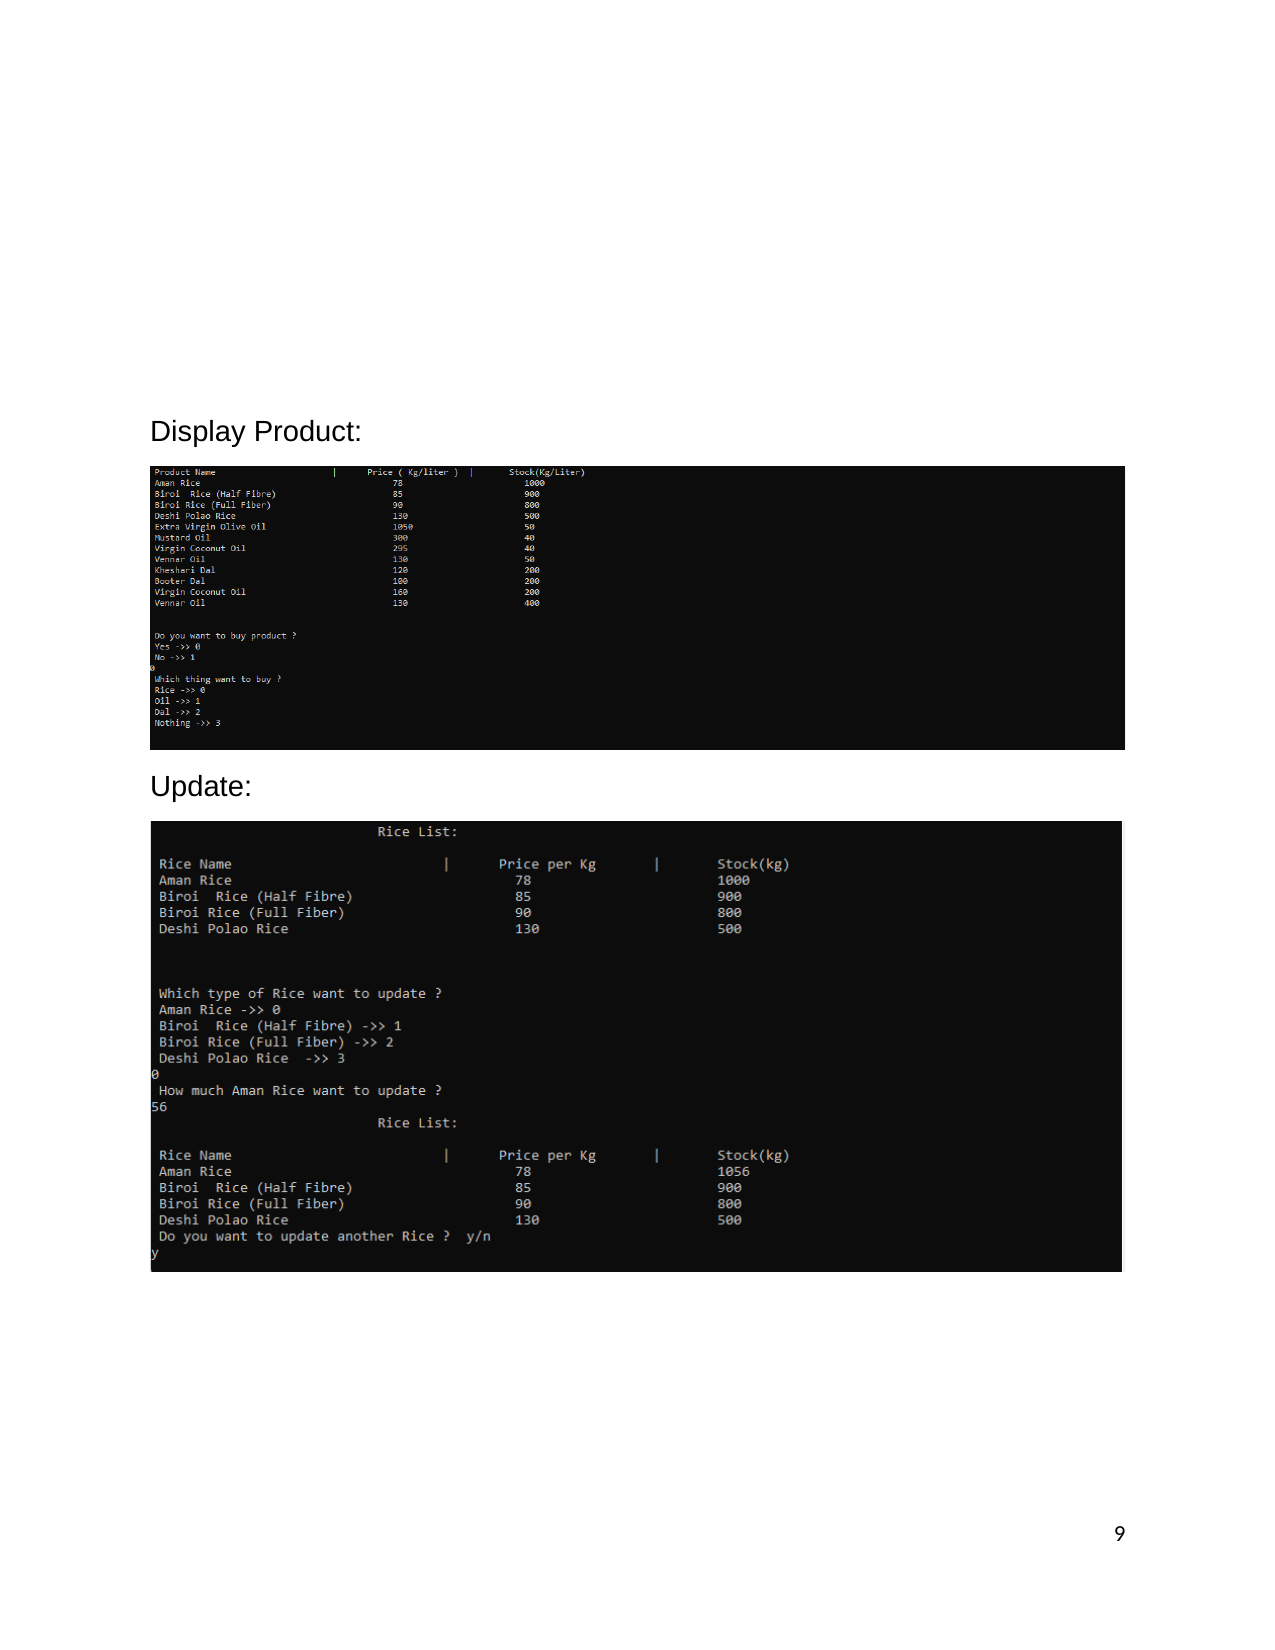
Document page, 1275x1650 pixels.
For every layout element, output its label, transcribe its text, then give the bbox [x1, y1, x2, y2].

picture [150, 466, 1125, 750]
text Update: [150, 769, 1125, 802]
text Display Product: [150, 414, 1125, 448]
picture [150, 821, 1125, 1272]
